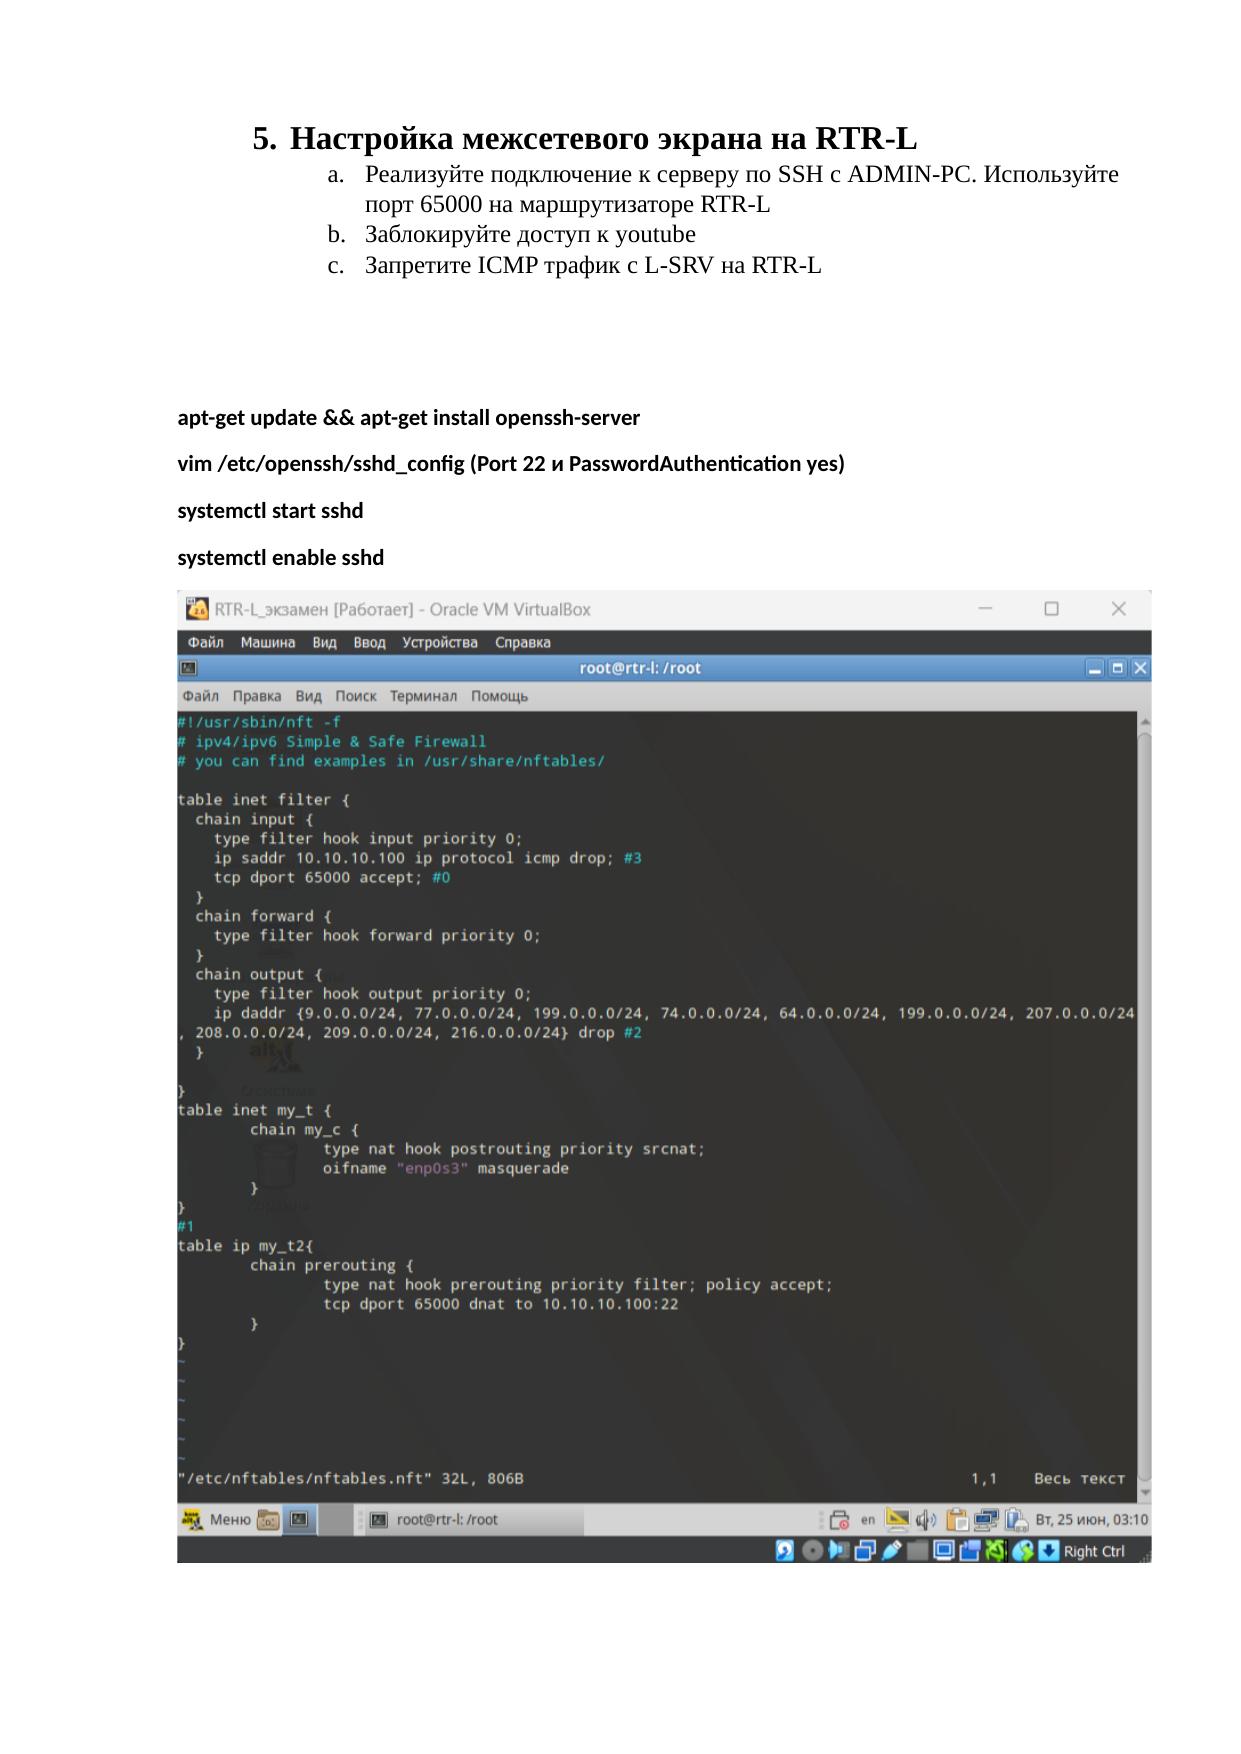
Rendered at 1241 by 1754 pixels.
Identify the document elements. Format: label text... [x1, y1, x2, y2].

picture [177, 590, 1152, 1563]
list Заблокируйте доступ к youtube [327, 219, 1152, 248]
list Реализуйте подключение к серверу по SSH с ADMIN-PC. Используйте порт 65000 на маршрутизаторе RTR-L [327, 159, 1152, 218]
list Настройка межсетевого экрана на RTR-L [252, 118, 1152, 156]
text systemctl enable sshd [177, 543, 1152, 571]
text vim /etc/openssh/sshd_config (Port 22 и PasswordAuthentication yes) [177, 449, 1152, 478]
text systemctl start sshd [177, 496, 1152, 524]
list Запретите ICMP трафик c L-SRV на RTR-L [327, 250, 1152, 279]
text apt-get update && apt-get install openssh-server [177, 403, 1152, 431]
